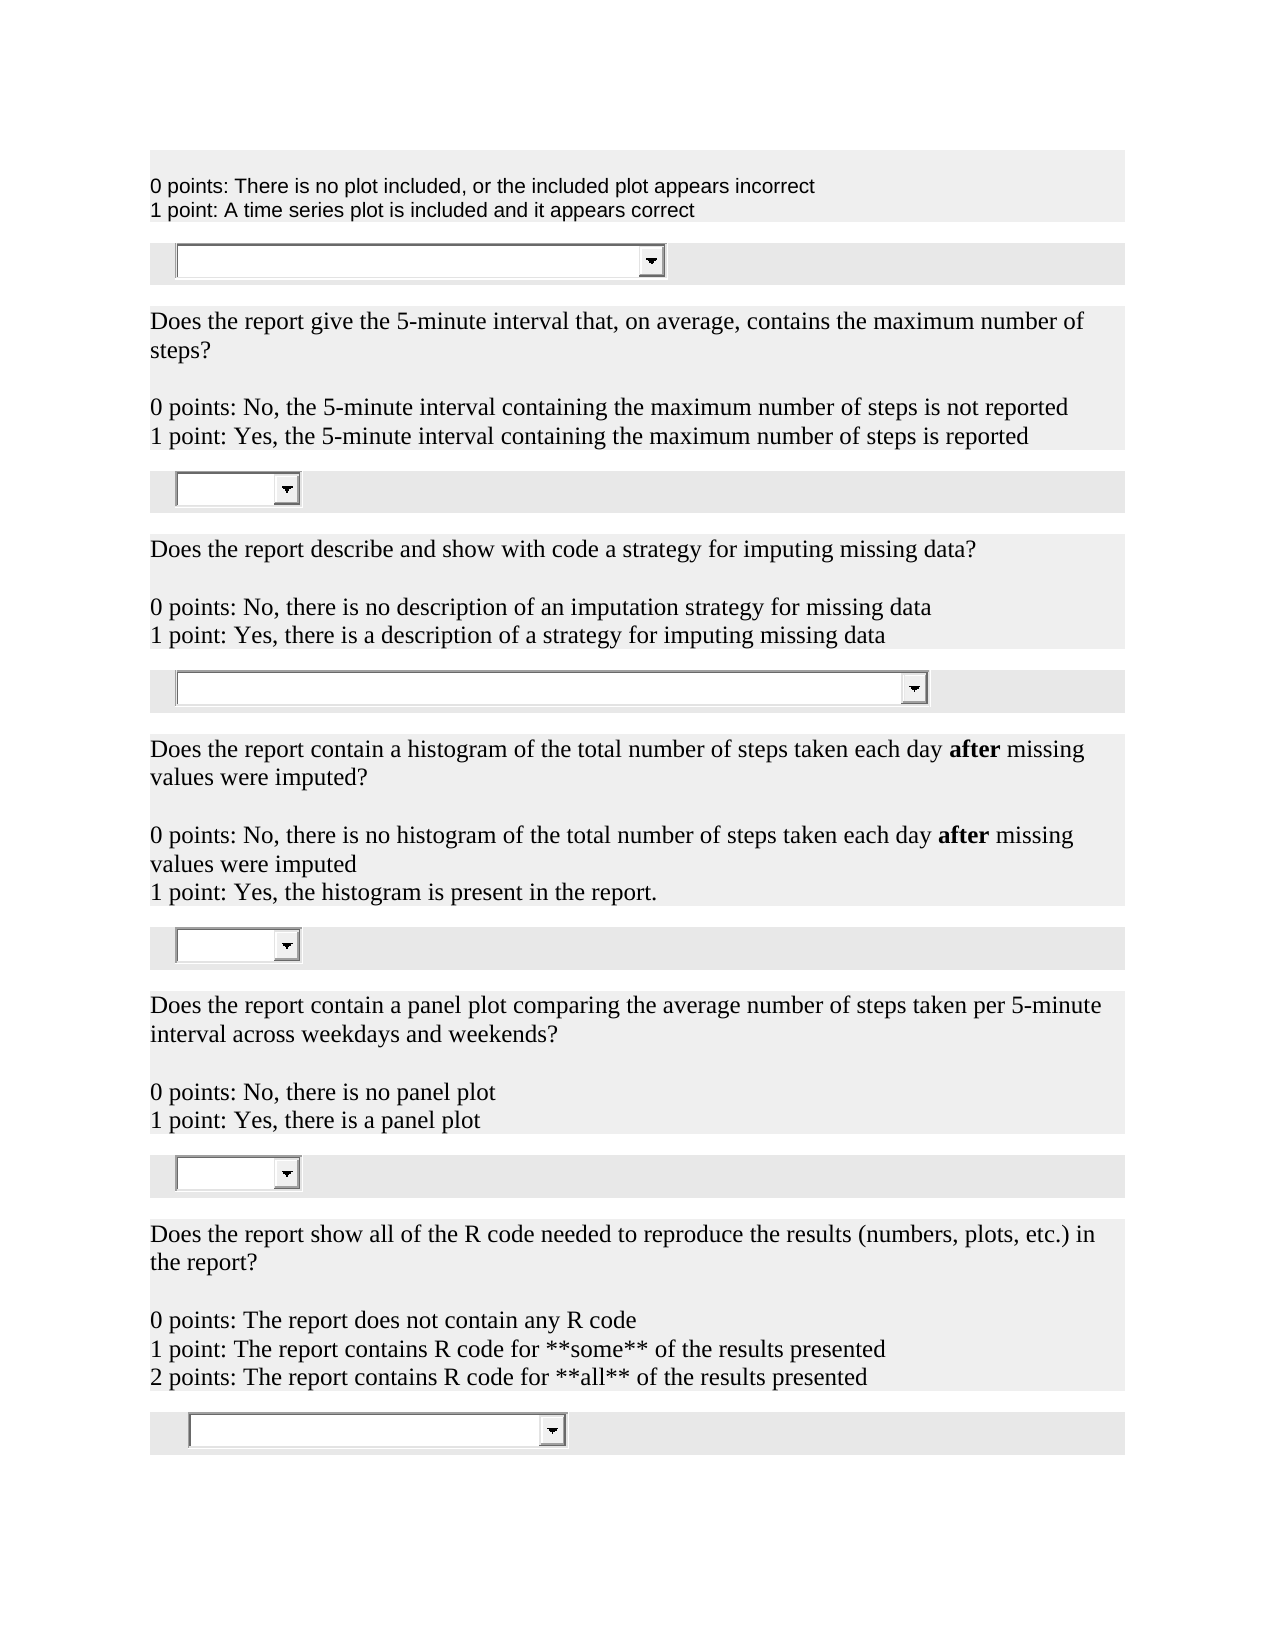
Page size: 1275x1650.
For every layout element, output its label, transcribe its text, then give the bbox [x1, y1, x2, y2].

text Does the report show all of the R code needed to reproduce the results (numbers, plots, etc.) in the report? 0 points: The report does not contain any R code 1 point: The report contains R code for **some** of the results presented 2 points: The report contains R code for **all** of the results presented [150, 1219, 1125, 1391]
text Does the report contain a histogram of the total number of steps taken each day after missing values were imputed? 0 points: No, there is no histogram of the total number of steps taken each day after missing values were imputed 1 point: Yes, the histogram is present in the report. [150, 734, 1125, 906]
text Does the report describe and show with code a strategy for imputing missing data? 0 points: No, there is no description of an imputation strategy for missing data 1 point: Yes, there is a description of a strategy for imputing missing data [150, 534, 1125, 649]
text Does the report contain a panel plot comparing the average number of steps taken per 5-minute interval across weekdays and weekends? 0 points: No, there is no panel plot 1 point: Yes, there is a panel plot [150, 991, 1125, 1134]
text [150, 150, 1125, 222]
text Does the report give the 5-minute interval that, on average, contains the maximum number of steps? 0 points: No, the 5-minute interval containing the maximum number of steps is not reported 1 point: Yes, the 5-minute interval containing the maximum number of steps is reported [150, 306, 1125, 450]
